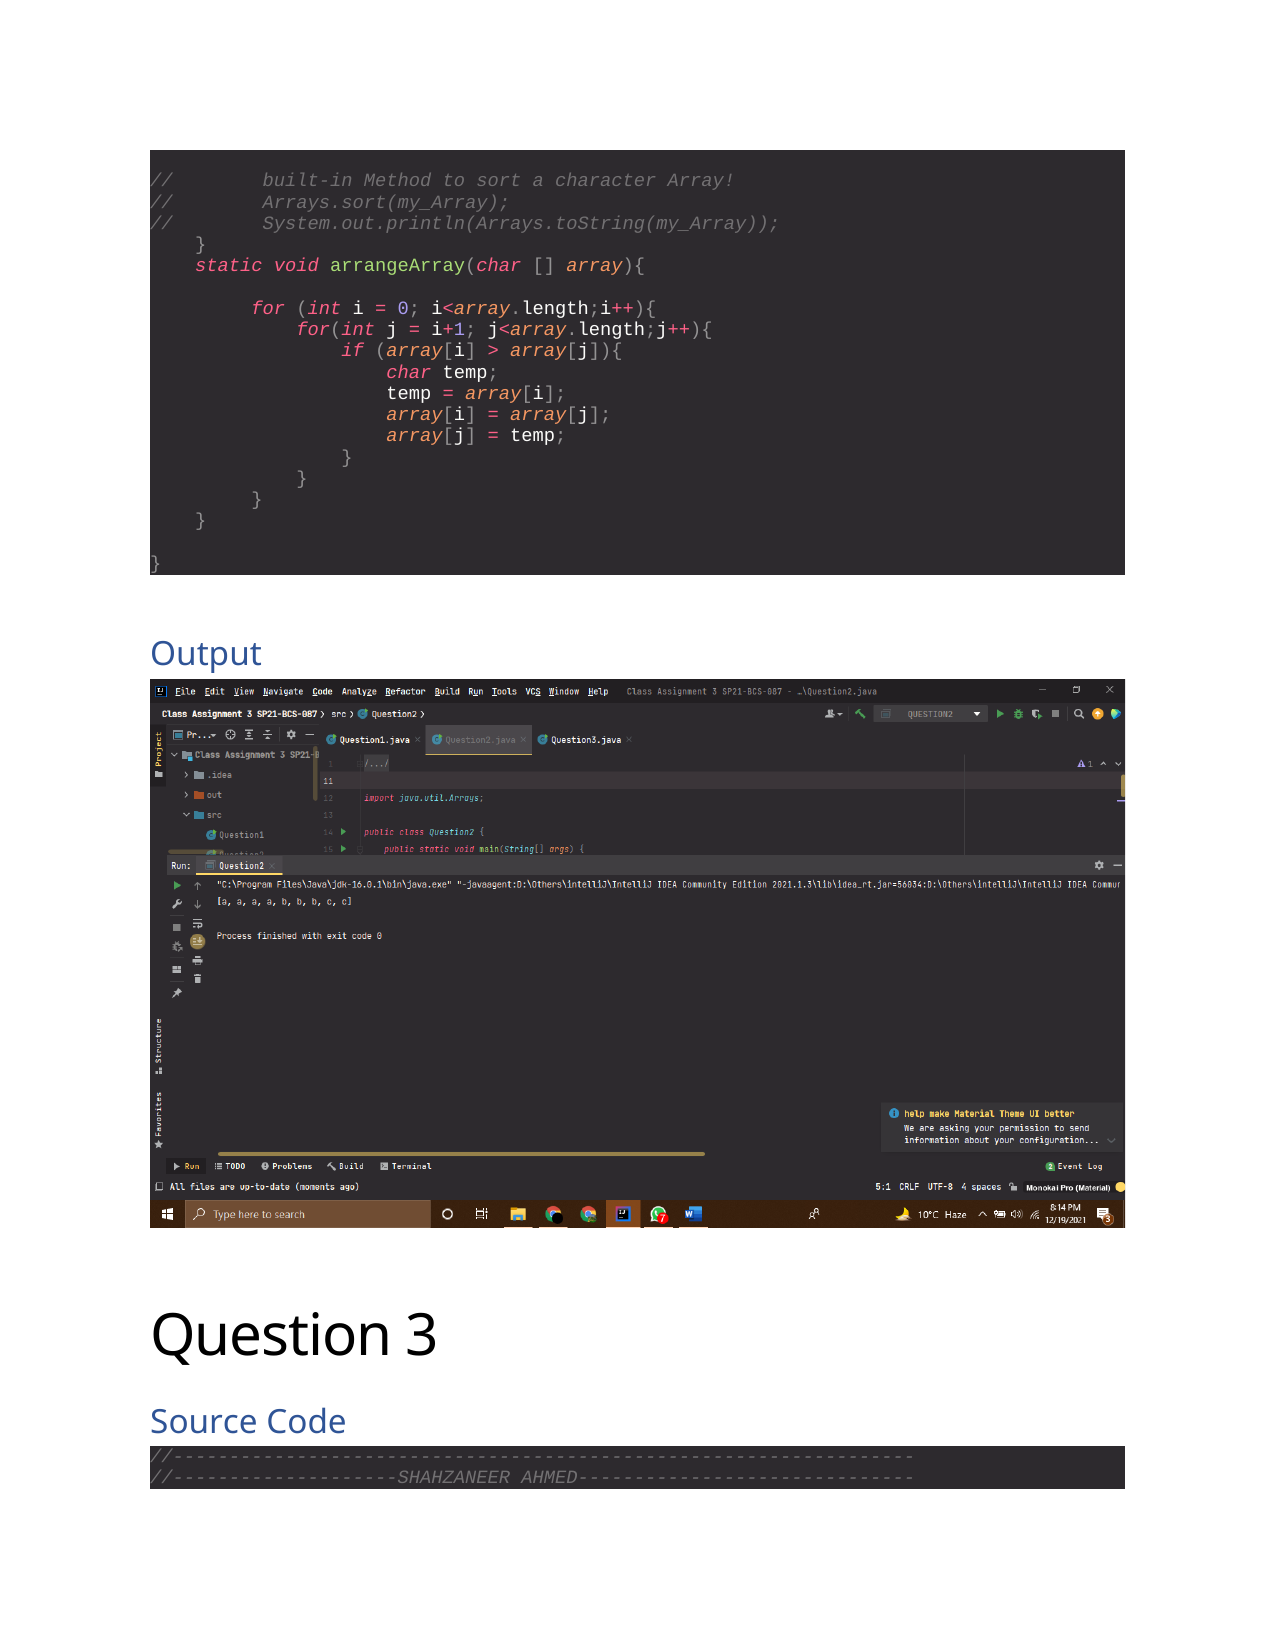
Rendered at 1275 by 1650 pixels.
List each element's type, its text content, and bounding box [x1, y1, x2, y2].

picture [150, 679, 1125, 1228]
subtitle Output [150, 630, 1125, 676]
title Question 3 [150, 1293, 1125, 1372]
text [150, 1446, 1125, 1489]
subtitle Source Code [150, 1397, 1125, 1443]
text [150, 150, 1125, 575]
